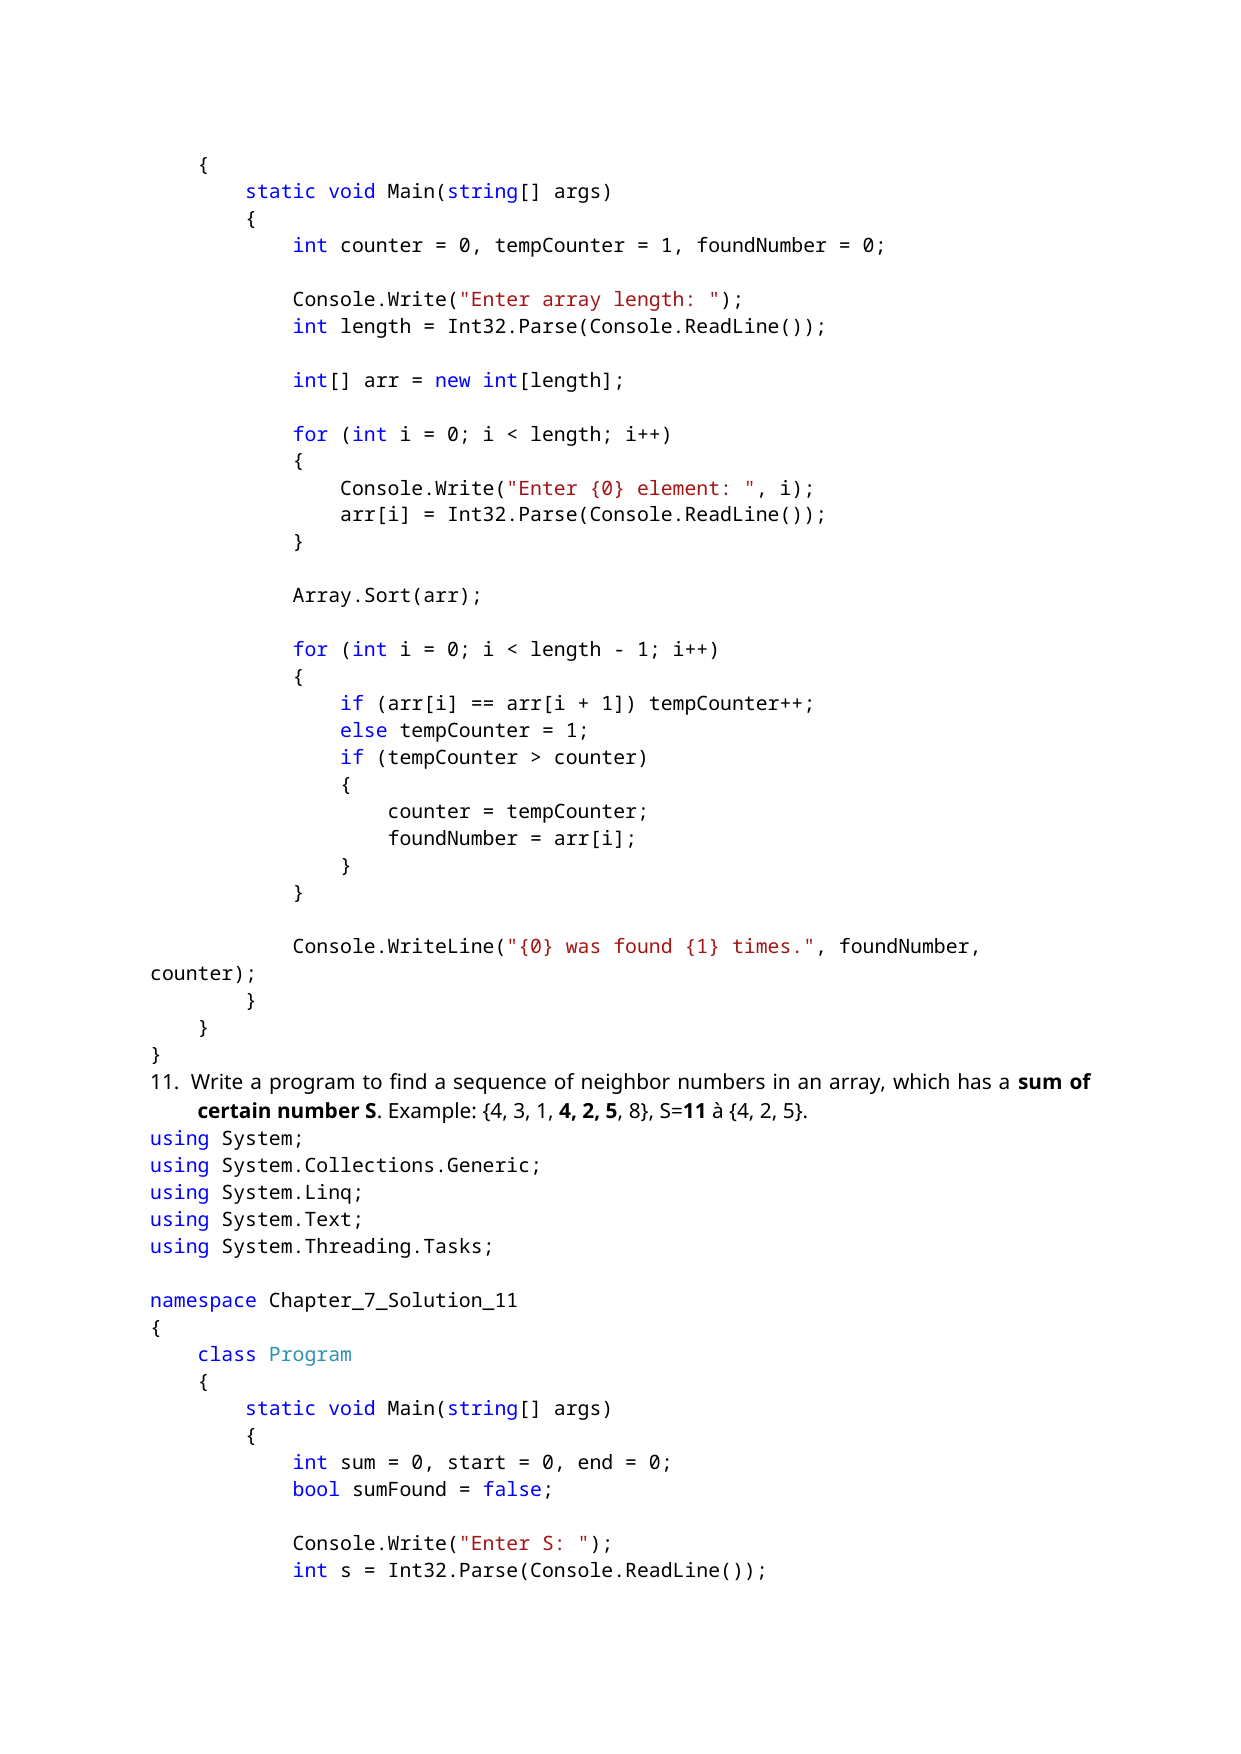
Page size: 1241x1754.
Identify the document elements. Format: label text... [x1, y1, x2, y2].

text bool sumFound = false; [150, 1475, 1090, 1502]
text Console.Write("Enter S: "); [150, 1529, 1090, 1556]
text } [150, 986, 1090, 1013]
text } [150, 878, 1090, 905]
text for (int i = 0; i < length; i++) [150, 420, 1090, 447]
text { [150, 1313, 1090, 1340]
text { [150, 771, 1090, 797]
text int[] arr = new int[length]; [150, 366, 1090, 393]
text if (tempCounter > counter) [150, 743, 1090, 771]
text Array.Sort(arr); [150, 582, 1090, 609]
text foundNumber = arr[i]; [150, 824, 1090, 851]
text if (arr[i] == arr[i + 1]) tempCounter++; [150, 689, 1090, 717]
text { [150, 1421, 1090, 1448]
text using System.Text; [150, 1205, 1090, 1232]
text { [150, 204, 1090, 231]
text { [150, 663, 1090, 689]
text counter = tempCounter; [150, 797, 1090, 824]
text Console.WriteLine("{0} was found {1} times.", foundNumber, counter); [150, 932, 1090, 986]
text Console.Write("Enter {0} element: ", i); [150, 474, 1090, 501]
text namespace Chapter_7_Solution_11 [150, 1286, 1090, 1313]
text { [150, 150, 1090, 177]
text static void Main(string[] args) [150, 1394, 1090, 1421]
text using System; [150, 1124, 1090, 1151]
text class Program [150, 1340, 1090, 1367]
text int length = Int32.Parse(Console.ReadLine()); [150, 312, 1090, 339]
text arr[i] = Int32.Parse(Console.ReadLine()); [150, 501, 1090, 528]
text else tempCounter = 1; [150, 717, 1090, 743]
text } [150, 1040, 1090, 1067]
text } [150, 1013, 1090, 1040]
text static void Main(string[] args) [150, 177, 1090, 204]
text int s = Int32.Parse(Console.ReadLine()); [150, 1556, 1090, 1583]
text using System.Linq; [150, 1178, 1090, 1205]
text } [150, 851, 1090, 878]
text } [150, 528, 1090, 555]
text int counter = 0, tempCounter = 1, foundNumber = 0; [150, 231, 1090, 258]
text int sum = 0, start = 0, end = 0; [150, 1448, 1090, 1475]
text for (int i = 0; i < length - 1; i++) [150, 636, 1090, 663]
text { [150, 1367, 1090, 1394]
text 11. Write a program to find a sequence of neighbor numbers in an array, which has a sum of certain number S. Example: {4, 3, 1, 4, 2, 5, 8}, S=11 à {4, 2, 5}. [150, 1067, 1090, 1124]
text using System.Collections.Generic; [150, 1151, 1090, 1178]
text Console.Write("Enter array length: "); [150, 285, 1090, 312]
text { [150, 447, 1090, 474]
text using System.Threading.Tasks; [150, 1232, 1090, 1259]
